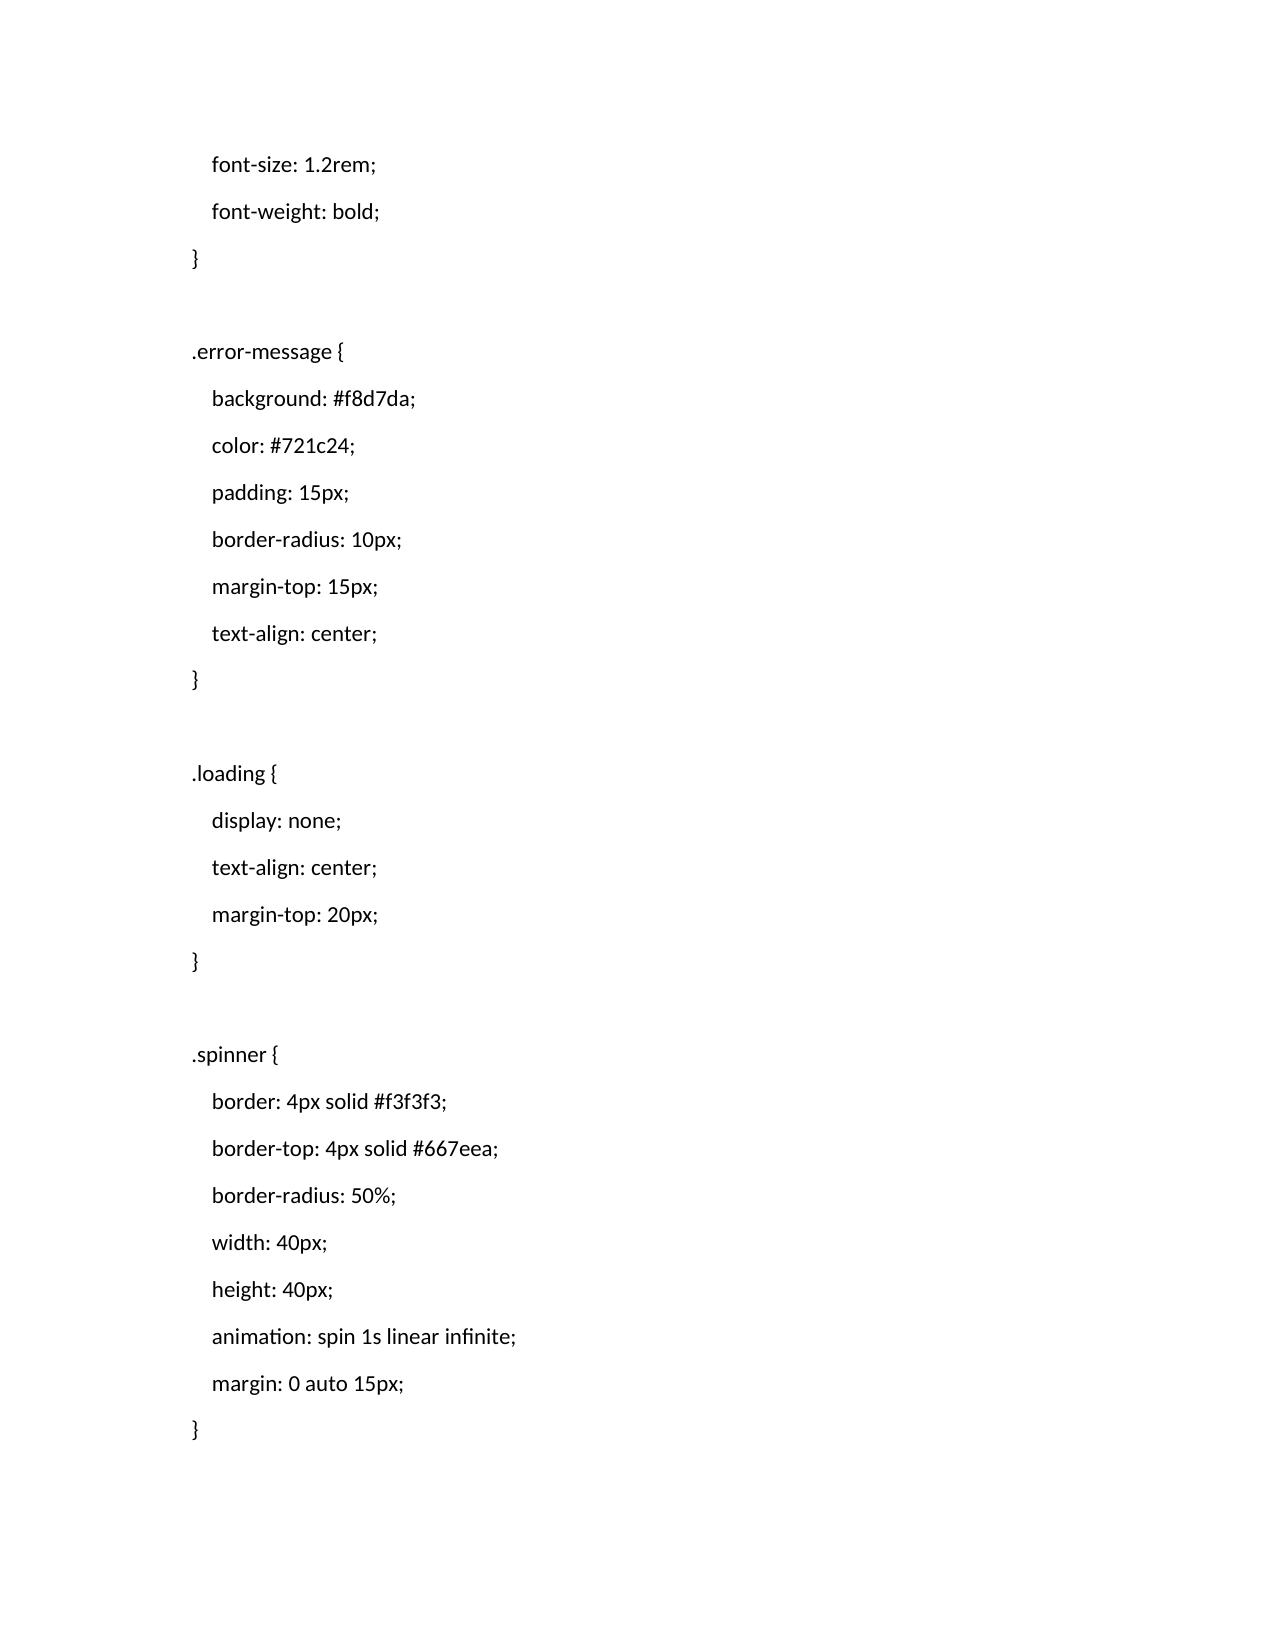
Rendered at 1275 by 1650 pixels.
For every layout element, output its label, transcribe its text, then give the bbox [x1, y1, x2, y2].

text .loading { [150, 759, 1125, 787]
text background: #f8d7da; [150, 384, 1125, 412]
text border-radius: 50%; [150, 1181, 1125, 1209]
text width: 40px; [150, 1228, 1125, 1256]
text display: none; [150, 806, 1125, 834]
text height: 40px; [150, 1275, 1125, 1303]
text } [150, 1416, 1125, 1444]
text } [150, 947, 1125, 975]
text color: #721c24; [150, 431, 1125, 459]
text } [150, 244, 1125, 272]
text border: 4px solid #f3f3f3; [150, 1087, 1125, 1116]
text text-align: center; [150, 853, 1125, 881]
text margin: 0 auto 15px; [150, 1369, 1125, 1397]
text text-align: center; [150, 619, 1125, 647]
text border-top: 4px solid #667eea; [150, 1134, 1125, 1162]
text margin-top: 15px; [150, 572, 1125, 600]
text font-weight: bold; [150, 197, 1125, 225]
text border-radius: 10px; [150, 525, 1125, 553]
text } [150, 666, 1125, 694]
text padding: 15px; [150, 478, 1125, 506]
text font-size: 1.2rem; [150, 150, 1125, 178]
text .spinner { [150, 1041, 1125, 1069]
text margin-top: 20px; [150, 900, 1125, 928]
text animation: spin 1s linear infinite; [150, 1322, 1125, 1350]
text .error-message { [150, 337, 1125, 366]
